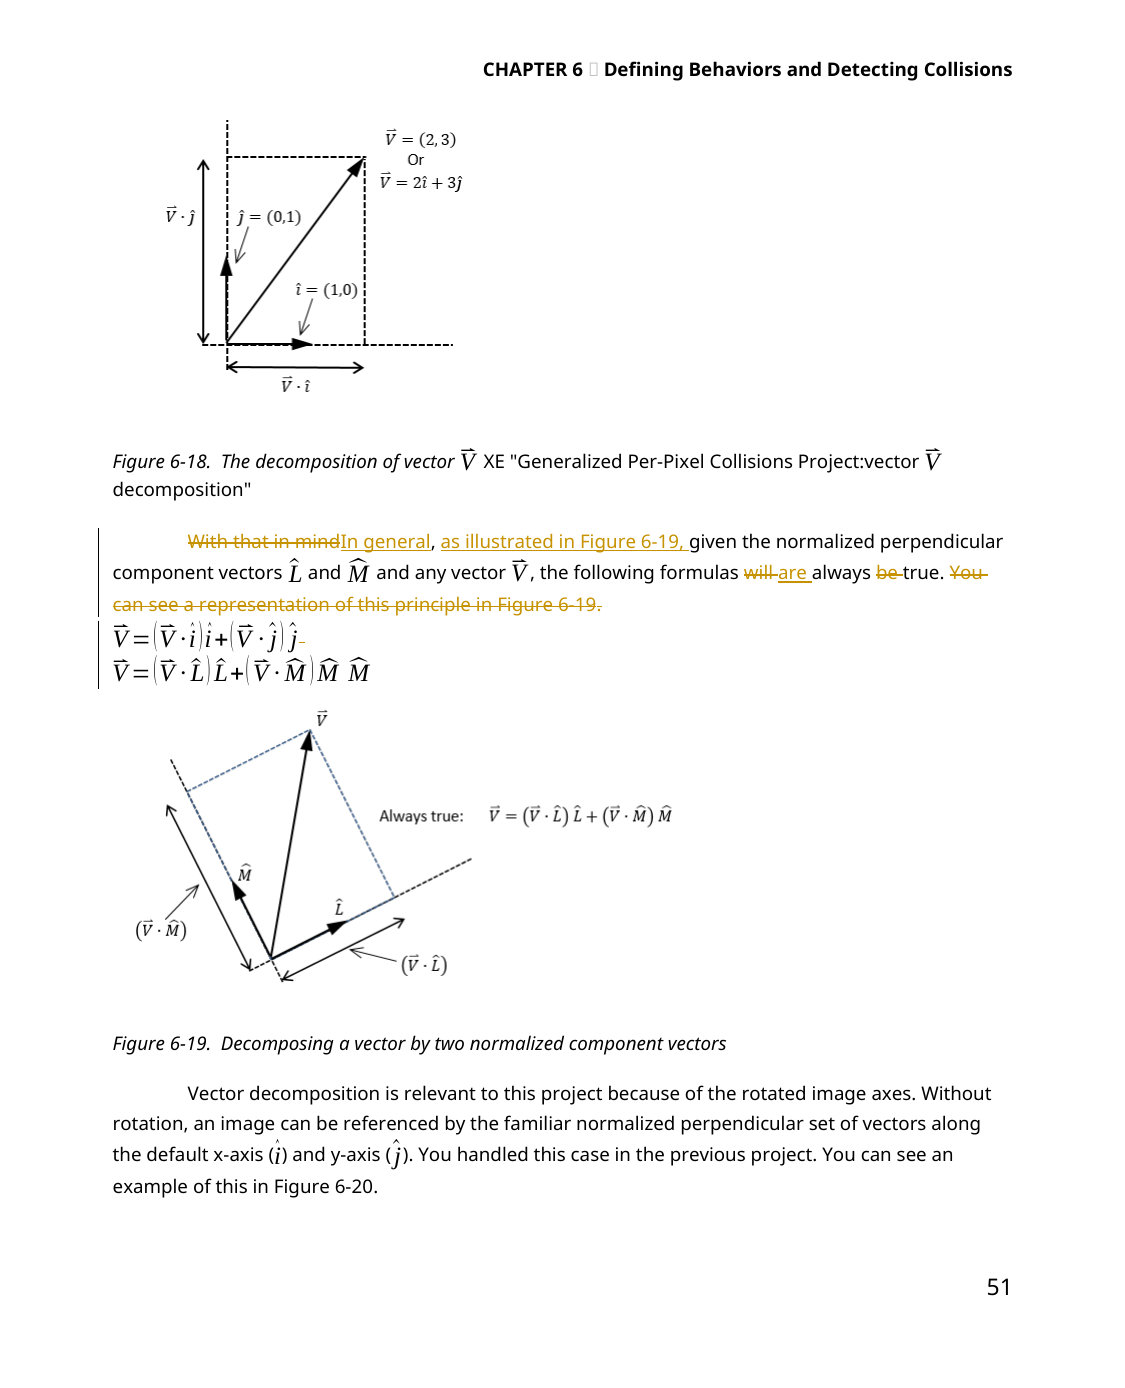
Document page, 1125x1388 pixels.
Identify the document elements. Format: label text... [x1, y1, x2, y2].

text Vector decomposition is relevant to this project because of the rotated image axes. Without rotation, an image can be referenced by the familiar normalized perpendicular set of vectors along the default x-axis () and y-axis (). You handled this case in the previous project. You can see an example of this in Figure 6-20. [112, 1081, 1012, 1199]
picture [112, 701, 727, 989]
picture [112, 119, 489, 405]
text Figure 6-18. The decomposition of vector [112, 447, 1012, 503]
text , given the normalized perpendicular component vectors and and any vector , the following formulas always true. [112, 528, 1012, 617]
text Figure 6-19. Decomposing a vector by two normalized component vectors [112, 1030, 1012, 1056]
